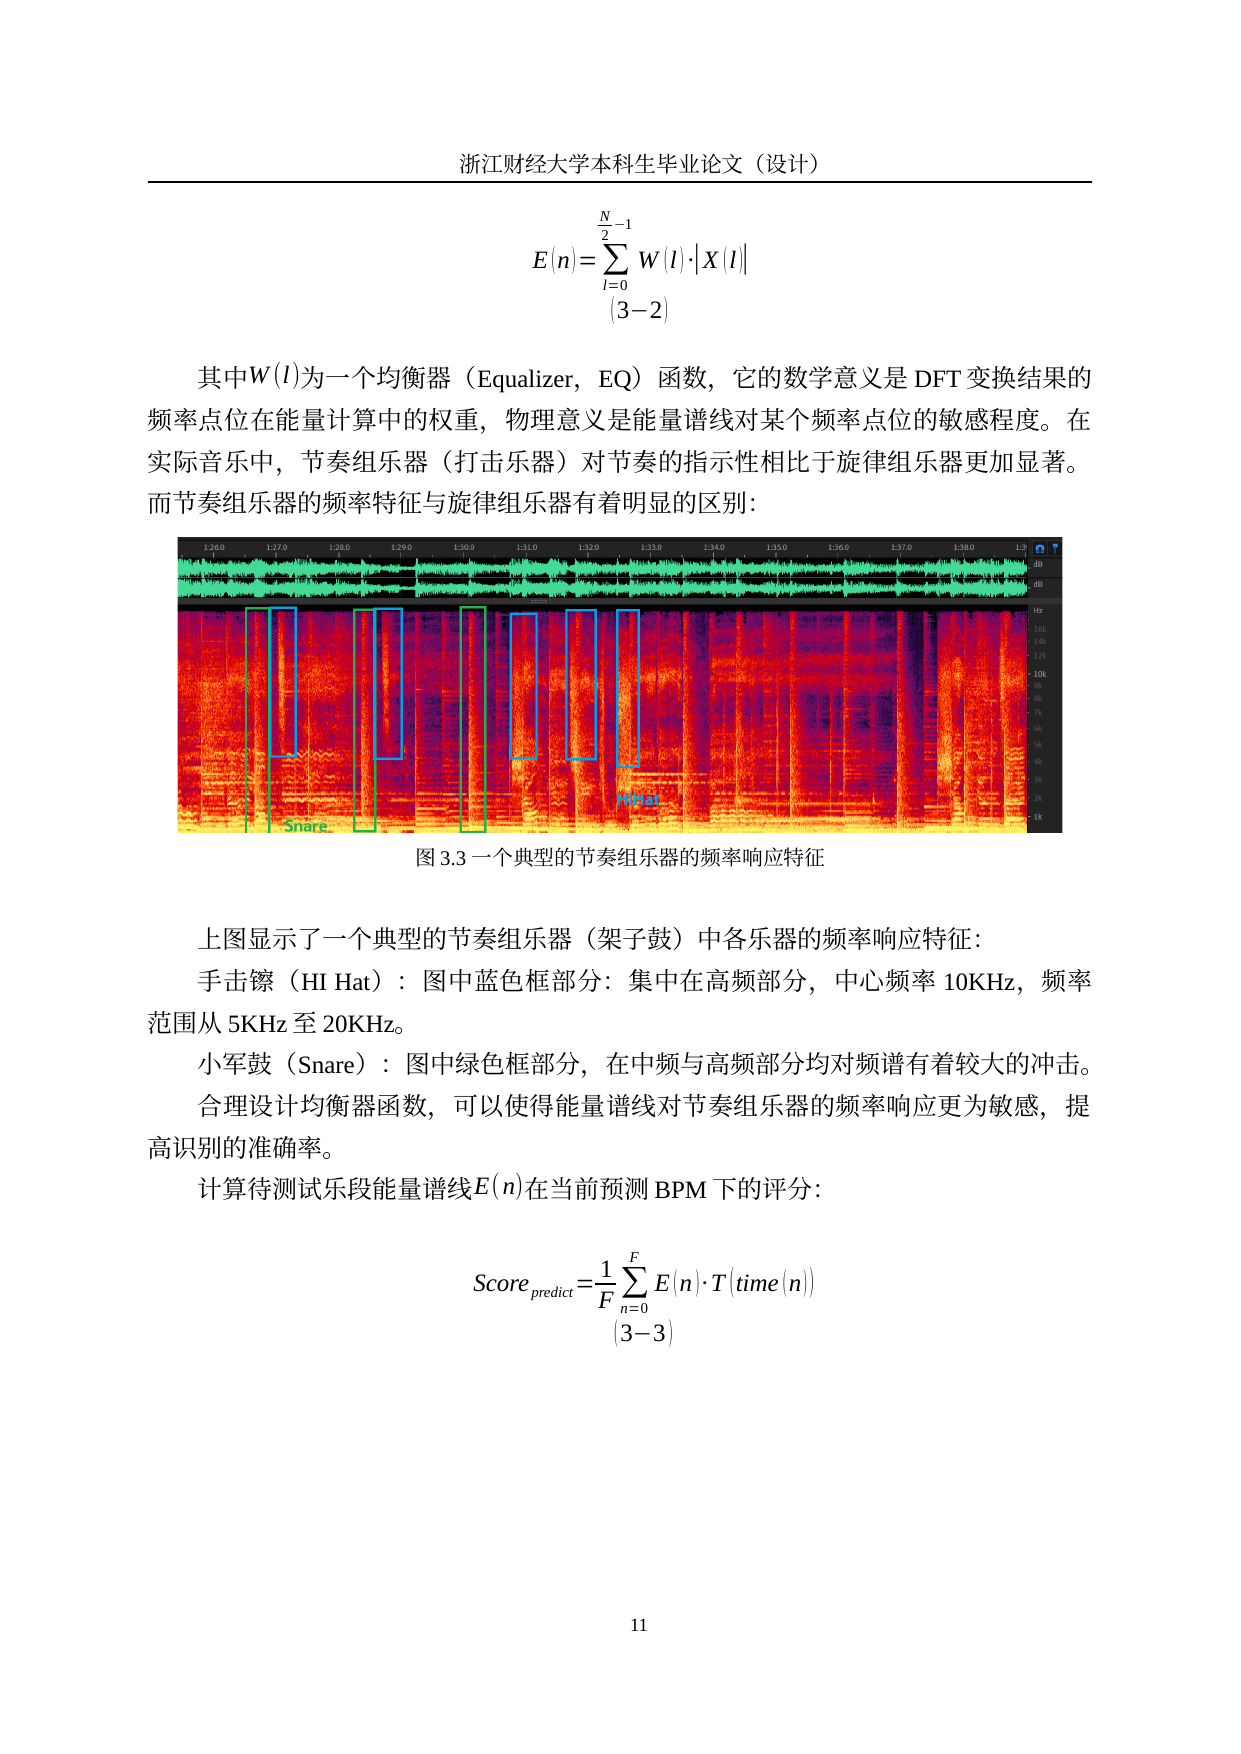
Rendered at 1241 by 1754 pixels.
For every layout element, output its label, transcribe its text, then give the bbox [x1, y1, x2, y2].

picture [177, 537, 1063, 833]
text 其中为一个均衡器（Equalizer，EQ）函数，它的数学意义是DFT变换结果的频率点位在能量计算中的权重，物理意义是能量谱线对某个频率点位的敏感程度。在实际音乐中，节奏组乐器（打击乐器）对节奏的指示性相比于旋律组乐器更加显著。而节奏组乐器的频率特征与旋律组乐器有着明显的区别： [148, 354, 1092, 521]
text 手击镲（HI Hat）：图中蓝色框部分：集中在高频部分，中心频率10KHz，频率范围从5KHz至20KHz。 [148, 957, 1092, 1041]
text 上图显示了一个典型的节奏组乐器（架子鼓）中各乐器的频率响应特征： [148, 916, 1092, 957]
text 小军鼓（Snare）：图中绿色框部分，在中频与高频部分均对频谱有着较大的冲击。 [148, 1041, 1092, 1082]
text 计算待测试乐段能量谱线在当前预测BPM下的评分： [148, 1166, 1092, 1207]
text 合理设计均衡器函数，可以使得能量谱线对节奏组乐器的频率响应更为敏感，提高识别的准确率。 [148, 1082, 1092, 1166]
